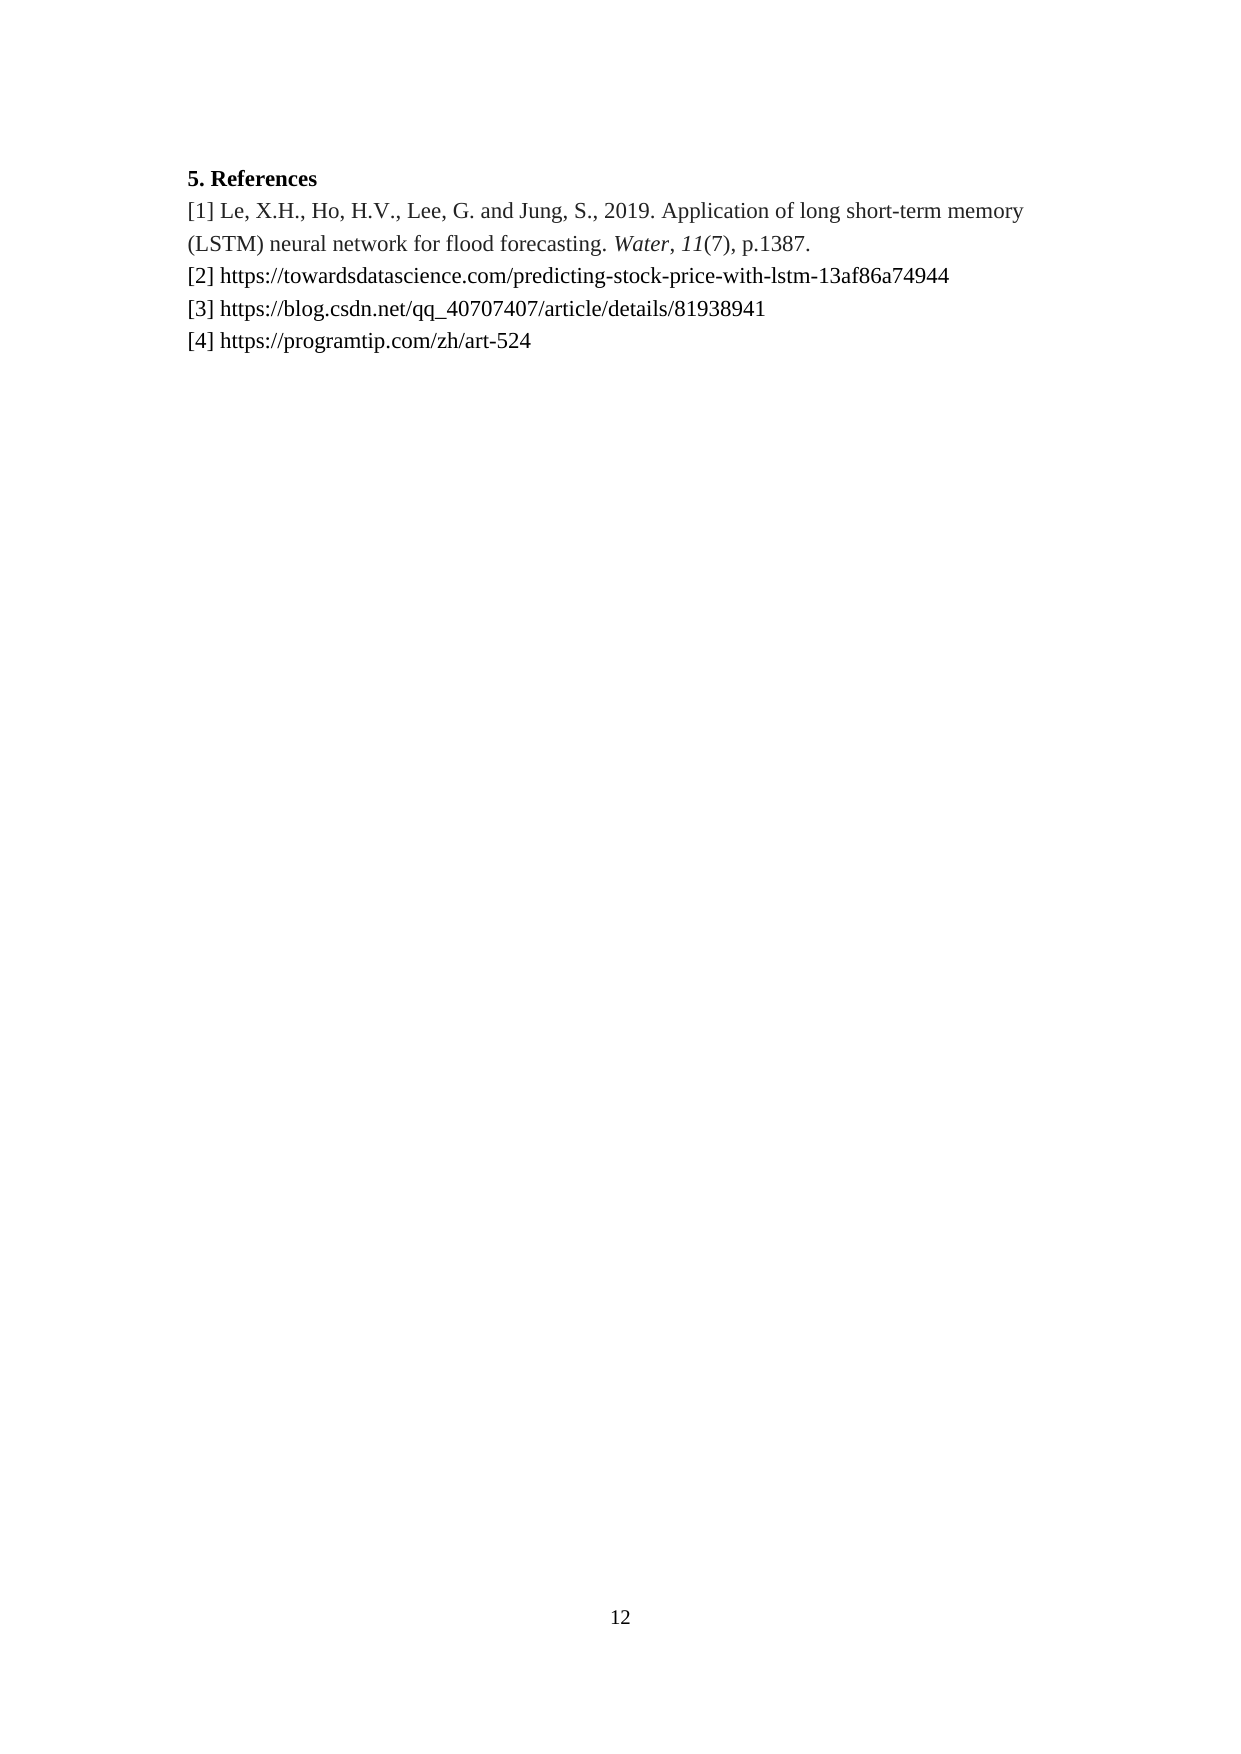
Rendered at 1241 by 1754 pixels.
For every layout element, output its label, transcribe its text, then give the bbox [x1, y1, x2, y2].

text 5. References [187, 162, 1053, 194]
text [3] https://blog.csdn.net/qq_40707407/article/details/81938941 [187, 292, 1053, 324]
text [2] https://towardsdatascience.com/predicting-stock-price-with-lstm-13af86a74944 [187, 259, 1053, 292]
text [4] https://programtip.com/zh/art-524 [187, 324, 1053, 357]
text [1] Le, X.H., Ho, H.V., Lee, G. and Jung, S., 2019. Application of long short-term memory (LSTM) neural network for flood forecasting. Water, 11(7), p.1387. [187, 194, 1053, 259]
